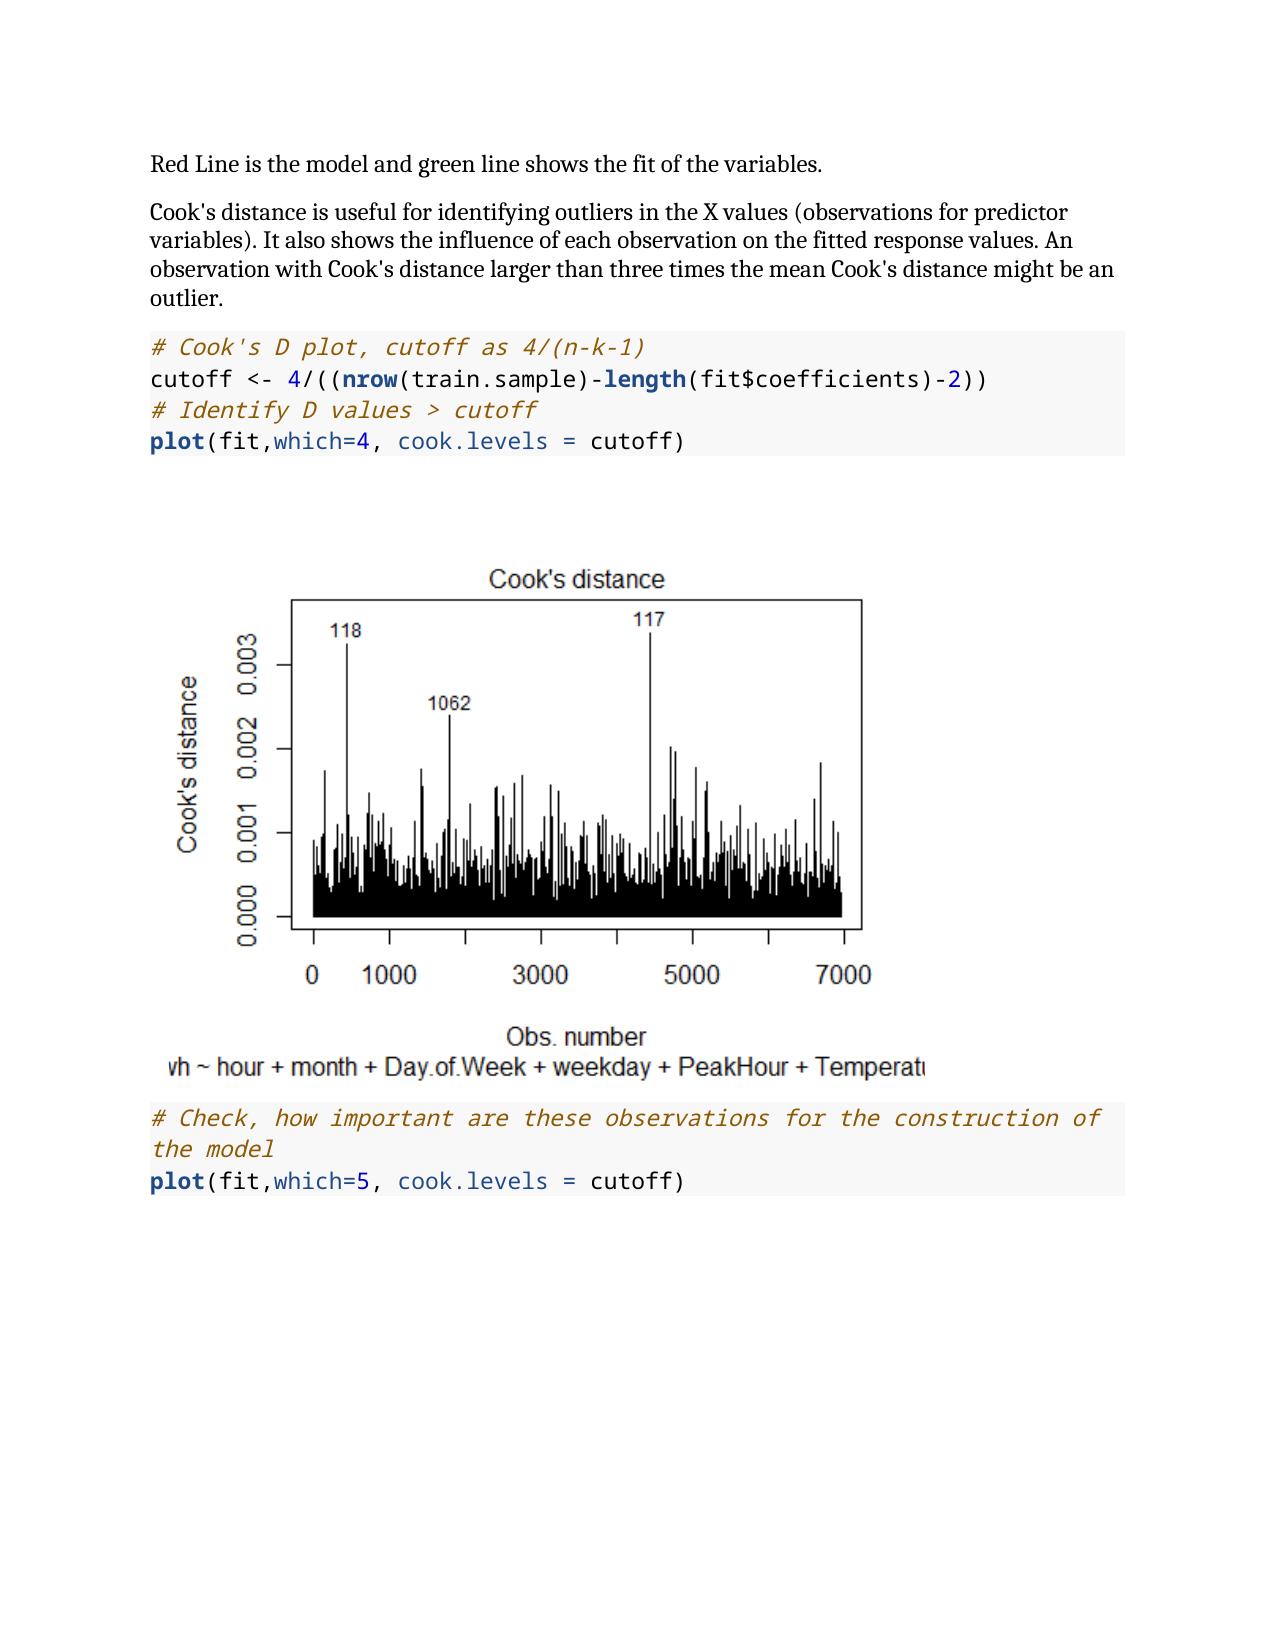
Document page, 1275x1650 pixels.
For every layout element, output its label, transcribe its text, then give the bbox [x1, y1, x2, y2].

picture [168, 477, 925, 1084]
text Cook's distance is useful for identifying outliers in the X values (observations for predictor variables). It also shows the influence of each observation on the fitted response values. An observation with Cook's distance larger than three times the mean Cook's distance might be an outlier. [150, 197, 1125, 312]
text Red Line is the model and green line shows the fit of the variables. [150, 150, 1125, 179]
text # Cook's D plot, cutoff as 4/(n-k-1) cutoff <- 4/((nrow(train.sample)-length(fit$coefficients)-2)) # Identify D values > cutoff plot(fit,which=4, cook.levels = cutoff) [150, 331, 1125, 456]
text # Check, how important are these observations for the construction of the model plot(fit,which=5, cook.levels = cutoff) [150, 1102, 1125, 1196]
